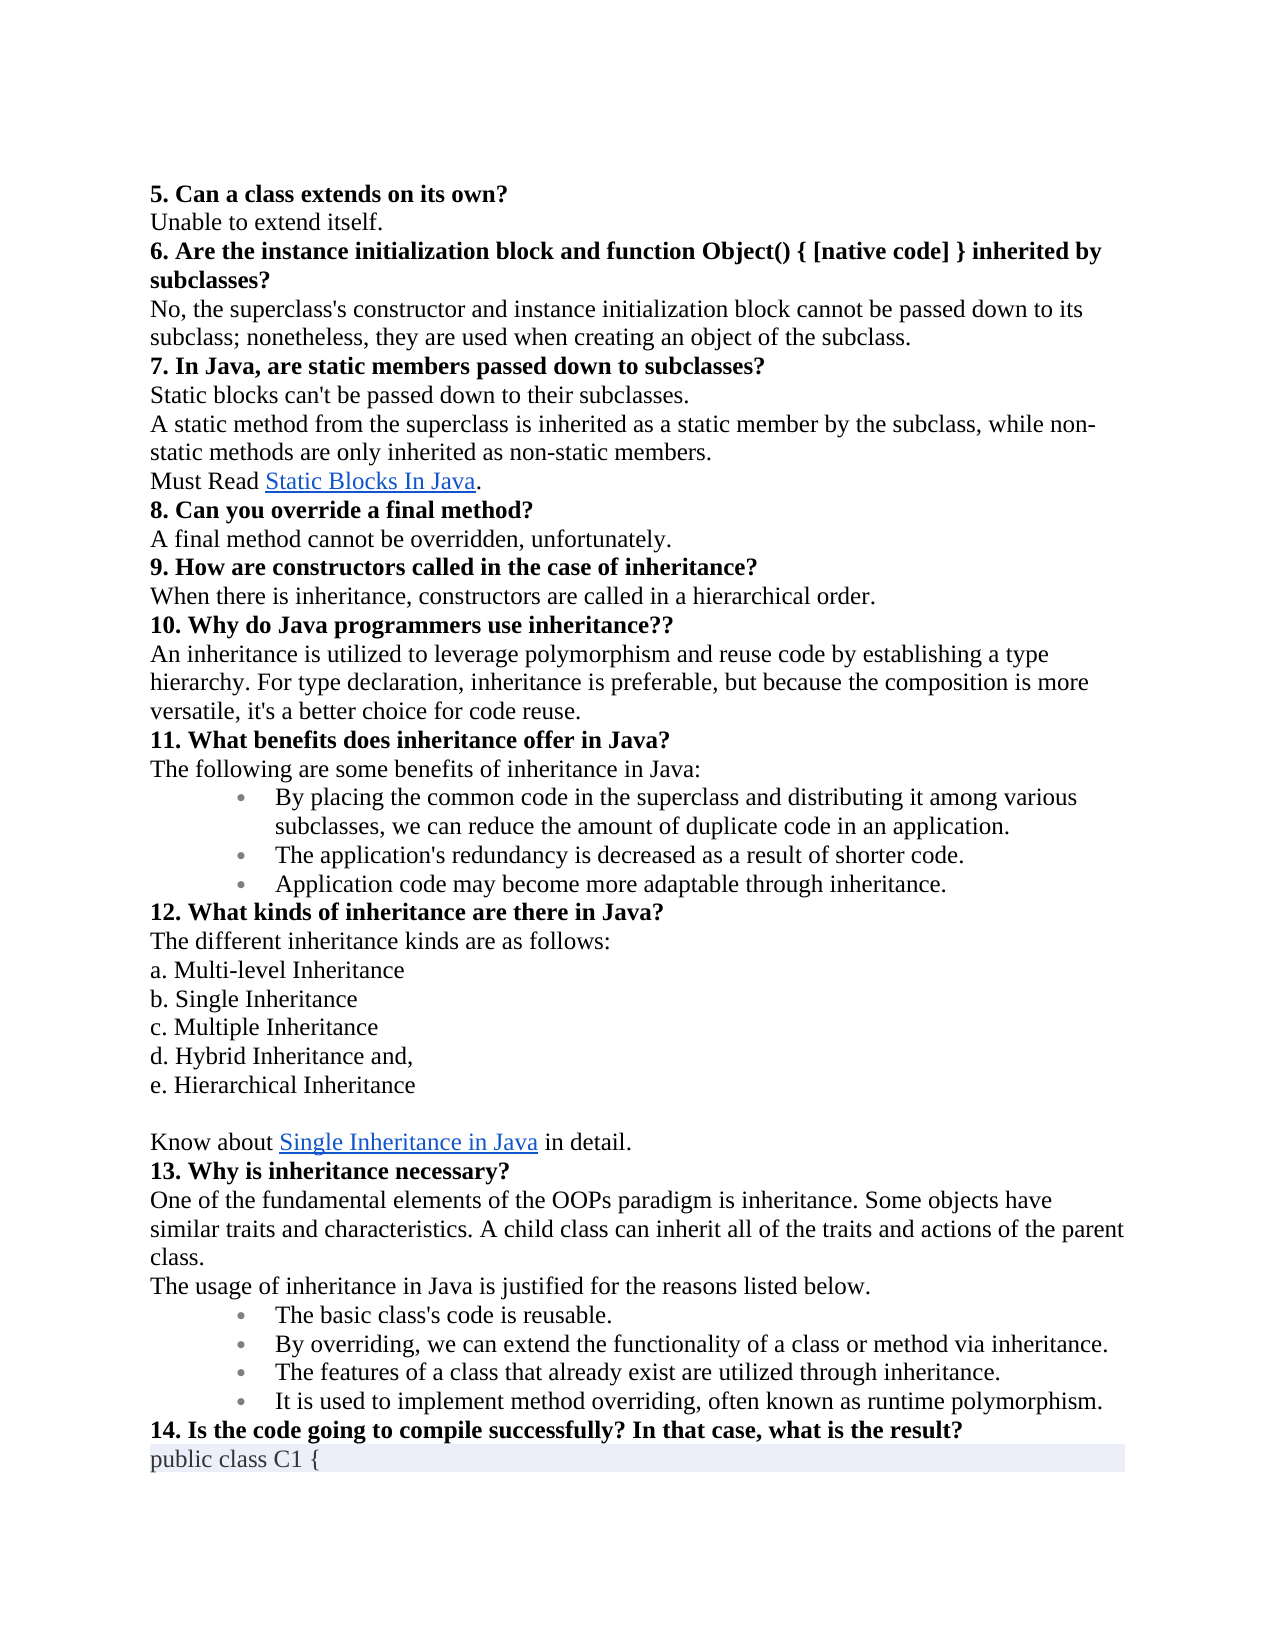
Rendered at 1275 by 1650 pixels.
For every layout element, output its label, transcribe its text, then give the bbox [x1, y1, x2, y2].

subtitle 5. Can a class extends on its own? [150, 179, 1125, 207]
subtitle 12. What kinds of inheritance are there in Java? [150, 897, 1125, 926]
list The basic class's code is reusable. [237, 1300, 1125, 1329]
subtitle 14. Is the code going to compile successfully? In that case, what is the result? [150, 1415, 1125, 1444]
subtitle 11. What benefits does inheritance offer in Java? [150, 725, 1125, 754]
text a. Multi-level Inheritance [150, 955, 1125, 984]
list It is used to implement method overriding, often known as runtime polymorphism. [237, 1386, 1125, 1415]
text One of the fundamental elements of the OOPs paradigm is inheritance. Some objects have similar traits and characteristics. A child class can inherit all of the traits and actions of the parent class. [150, 1185, 1125, 1271]
list The application's redundancy is decreased as a result of shorter code. [237, 840, 1125, 869]
text A static method from the superclass is inherited as a static member by the subclass, while non-static methods are only inherited as non-static members. [150, 409, 1125, 466]
subtitle 8. Can you override a final method? [150, 495, 1125, 524]
text A final method cannot be overridden, unfortunately. [150, 524, 1125, 552]
text The usage of inheritance in Java is justified for the reasons listed below. [150, 1271, 1125, 1300]
list The features of a class that already exist are utilized through inheritance. [237, 1357, 1125, 1386]
text Must Read Static Blocks In Java. [150, 466, 1125, 495]
list By overriding, we can extend the functionality of a class or method via inheritance. [237, 1329, 1125, 1357]
text The following are some benefits of inheritance in Java: [150, 754, 1125, 782]
text When there is inheritance, constructors are called in a hierarchical order. [150, 581, 1125, 610]
text Static blocks can't be passed down to their subclasses. [150, 380, 1125, 409]
text The different inheritance kinds are as follows: [150, 926, 1125, 955]
text b. Single Inheritance [150, 984, 1125, 1012]
text c. Multiple Inheritance [150, 1012, 1125, 1041]
subtitle 7. In Java, are static members passed down to subclasses? [150, 351, 1125, 380]
subtitle 6. Are the instance initialization block and function Object() { [native code] } inherited by subclasses? [150, 236, 1125, 294]
text public class C1 { [150, 1444, 1125, 1472]
list By placing the common code in the superclass and distributing it among various subclasses, we can reduce the amount of duplicate code in an application. [237, 782, 1125, 840]
text Know about Single Inheritance in Java in detail. [150, 1127, 1125, 1156]
text e. Hierarchical Inheritance [150, 1070, 1125, 1099]
subtitle 13. Why is inheritance necessary? [150, 1156, 1125, 1185]
text d. Hybrid Inheritance and, [150, 1041, 1125, 1070]
subtitle 9. How are constructors called in the case of inheritance? [150, 552, 1125, 581]
text Unable to extend itself. [150, 207, 1125, 236]
subtitle 10. Why do Java programmers use inheritance?? [150, 610, 1125, 639]
text An inheritance is utilized to leverage polymorphism and reuse code by establishing a type hierarchy. For type declaration, inheritance is preferable, but because the composition is more versatile, it's a better choice for code reuse. [150, 639, 1125, 725]
list Application code may become more adaptable through inheritance. [237, 869, 1125, 897]
text No, the superclass's constructor and instance initialization block cannot be passed down to its subclass; nonetheless, they are used when creating an object of the subclass. [150, 294, 1125, 351]
